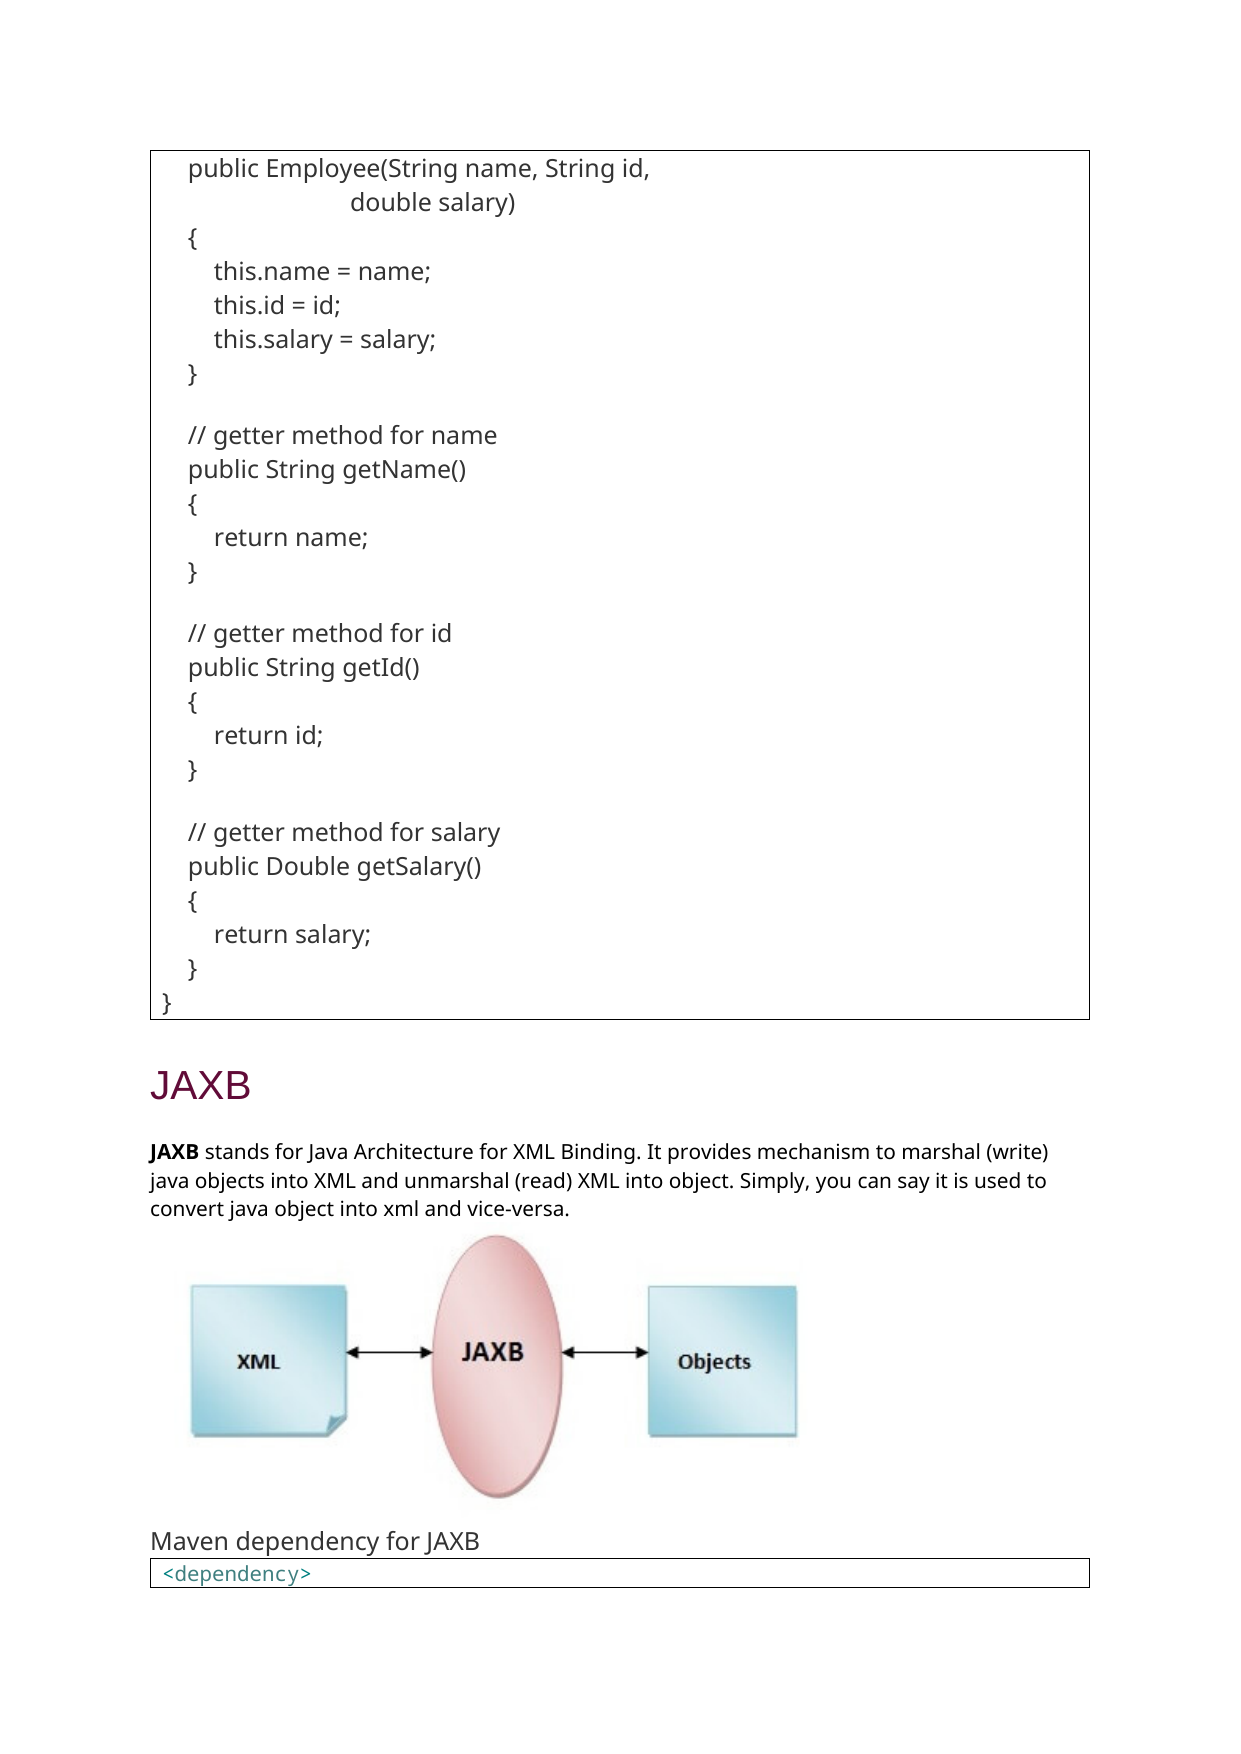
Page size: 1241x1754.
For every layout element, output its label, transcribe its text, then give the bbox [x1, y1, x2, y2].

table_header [151, 1559, 1089, 1587]
subtitle JAXB [150, 1061, 1090, 1108]
picture [150, 1222, 842, 1524]
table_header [151, 151, 1089, 1018]
text Maven dependency for JAXB [150, 1524, 1090, 1558]
text JAXB stands for Java Architecture for XML Binding. It provides mechanism to marshal (write) java objects into XML and unmarshal (read) XML into object. Simply, you can say it is used to convert java object into xml and vice-versa. [150, 1137, 1090, 1223]
